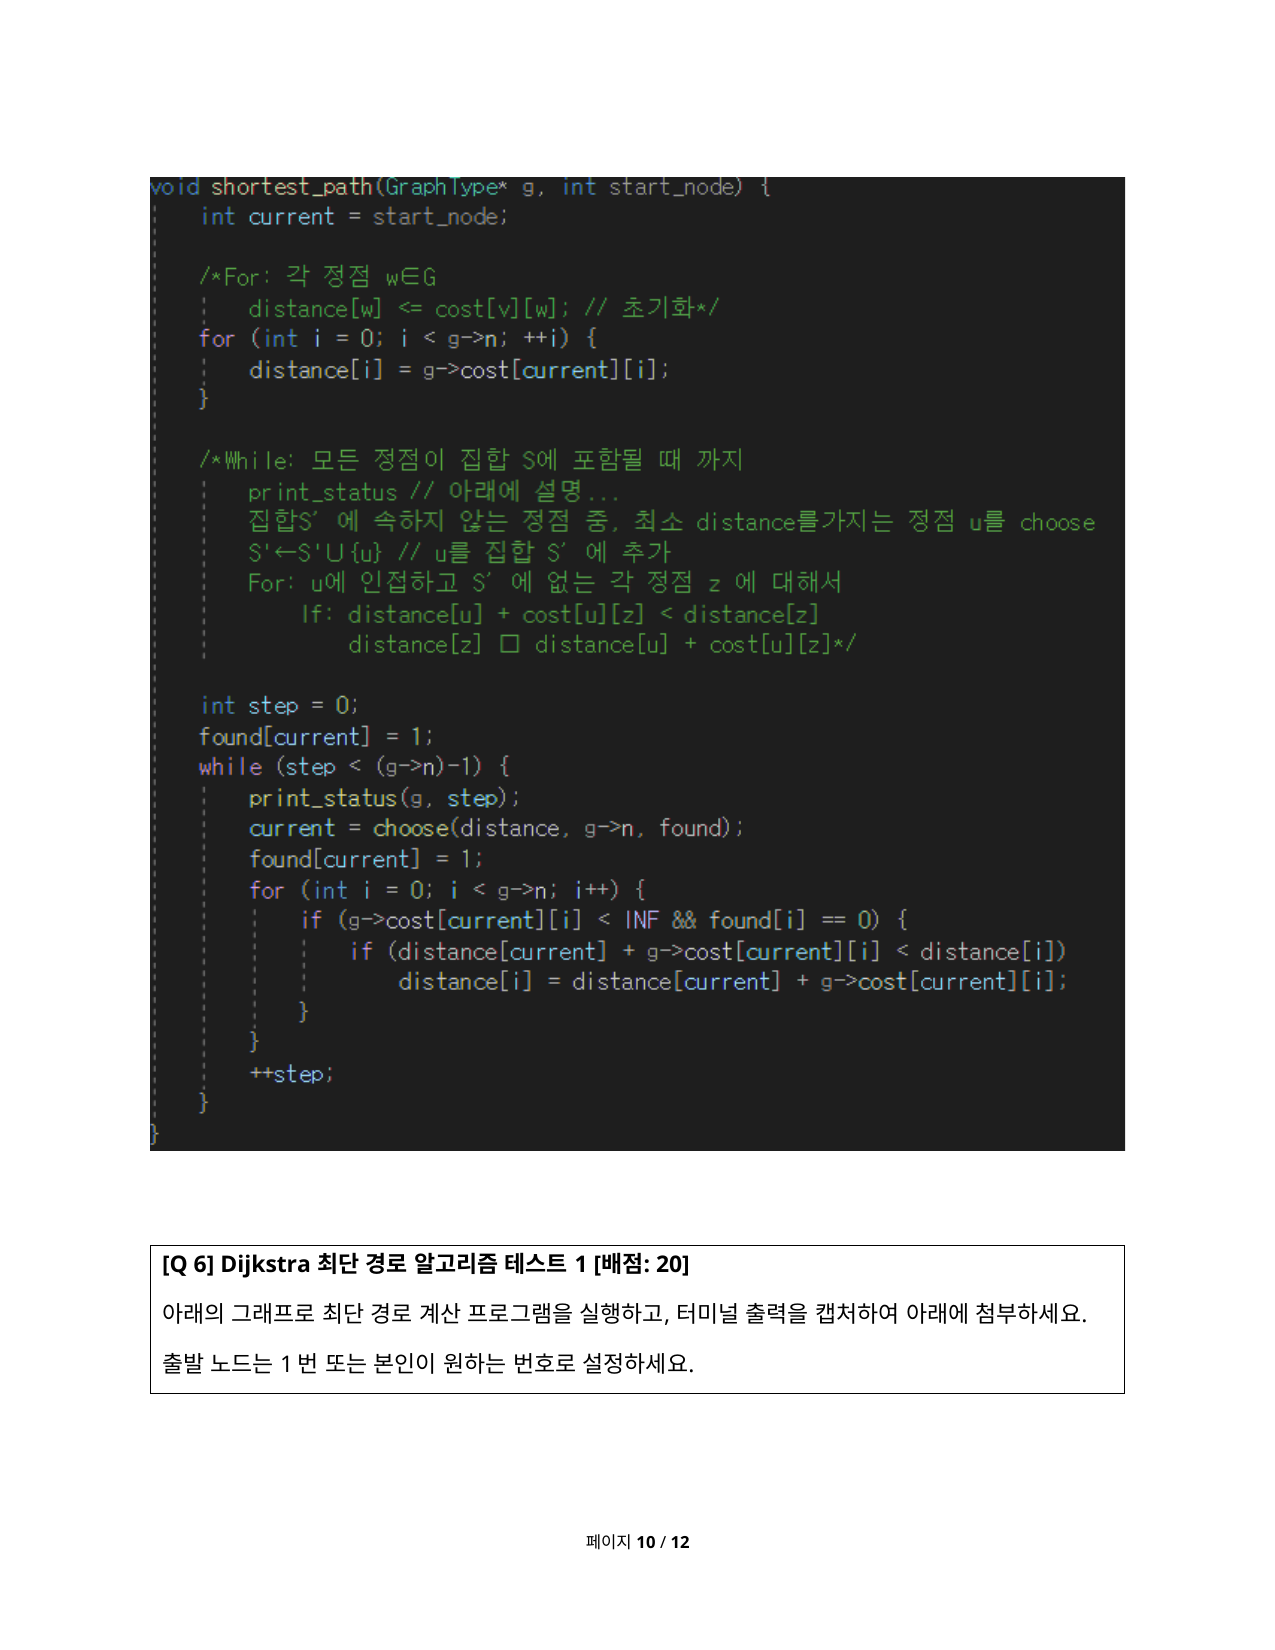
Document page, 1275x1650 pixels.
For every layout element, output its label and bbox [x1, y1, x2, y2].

picture [150, 177, 1125, 1151]
table_header [151, 1246, 1124, 1392]
